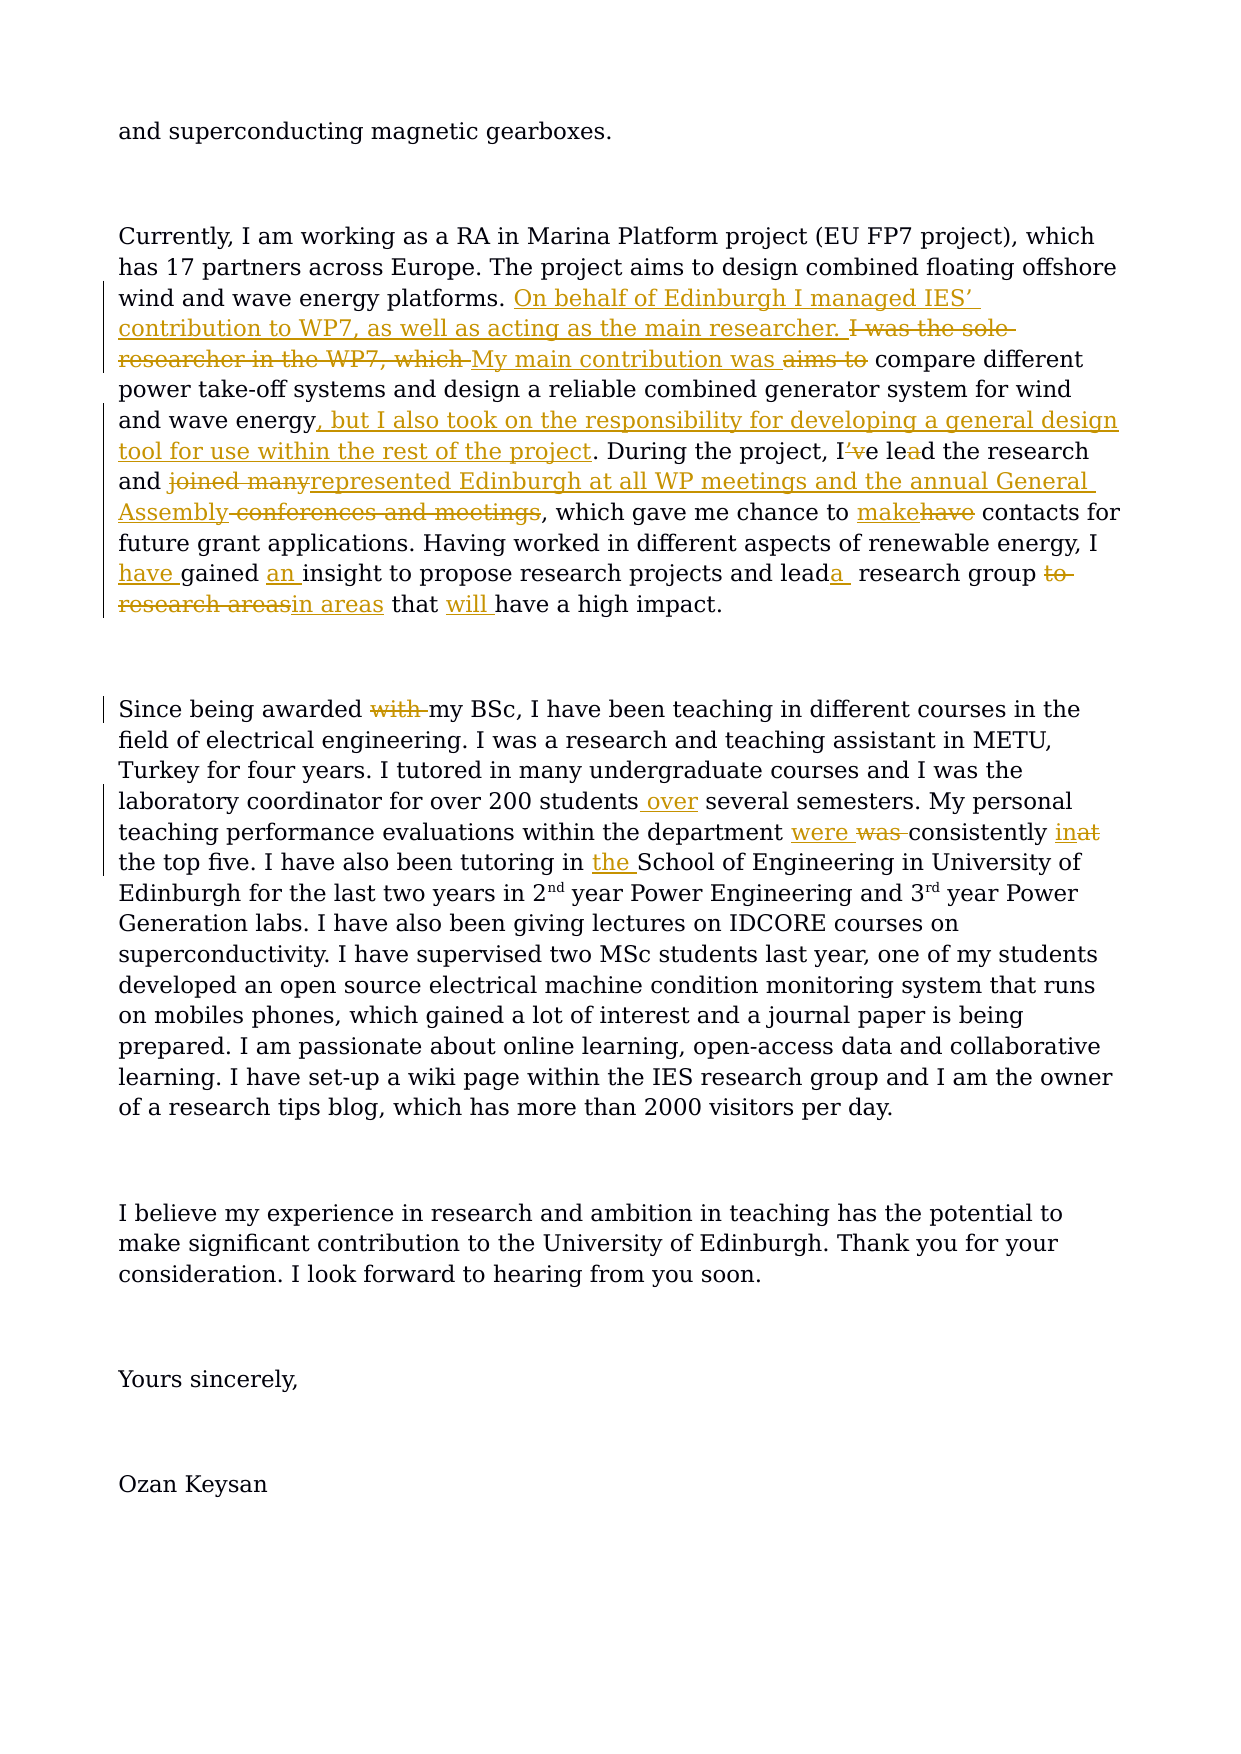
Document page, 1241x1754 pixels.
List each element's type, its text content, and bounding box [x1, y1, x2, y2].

text Yours sincerely, [118, 1366, 1122, 1393]
text Ozan Keysan [118, 1472, 1122, 1498]
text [118, 118, 1122, 145]
text Since being awarded my BSc, I have been teaching in different courses in the field of electrical engineering. I was a research and teaching assistant in METU, Turkey for four years. I tutored in many undergraduate courses and I was the laboratory coordinator for over 200 students several semesters. My personal teaching performance evaluations within the department consistently the top five. I have also been tutoring in School of Engineering in University of Edinburgh for the last two years in 2nd year Power Engineering and 3rd year Power Generation labs. I have also been giving lectures on IDCORE courses on superconductivity. I have supervised two MSc students last year, one of my students developed an open source electrical machine condition monitoring system that runs on mobiles phones, which gained a lot of interest and a journal paper is being prepared. I am passionate about online learning, open-access data and collaborative learning. I have set-up a wiki page within the IES research group and I am the owner of a research tips blog, which has more than 2000 visitors per day. [118, 696, 1122, 1121]
text Currently, I am working as a RA in Marina Platform project (EU FP7 project), which has 17 partners across Europe. The project aims to design combined floating offshore wind and wave energy platforms. compare different power take-off systems and design a reliable combined generator system for wind and wave energy. During the project, Ie led the research and , which gave me chance to contacts for future grant applications. Having worked in different aspects of renewable energy, I gained insight to propose research projects and lead research group that have a high impact. [118, 223, 1122, 618]
text I believe my experience in research and ambition in teaching has the potential to make significant contribution to the University of Edinburgh. Thank you for your consideration. I look forward to hearing from you soon. [118, 1200, 1122, 1288]
